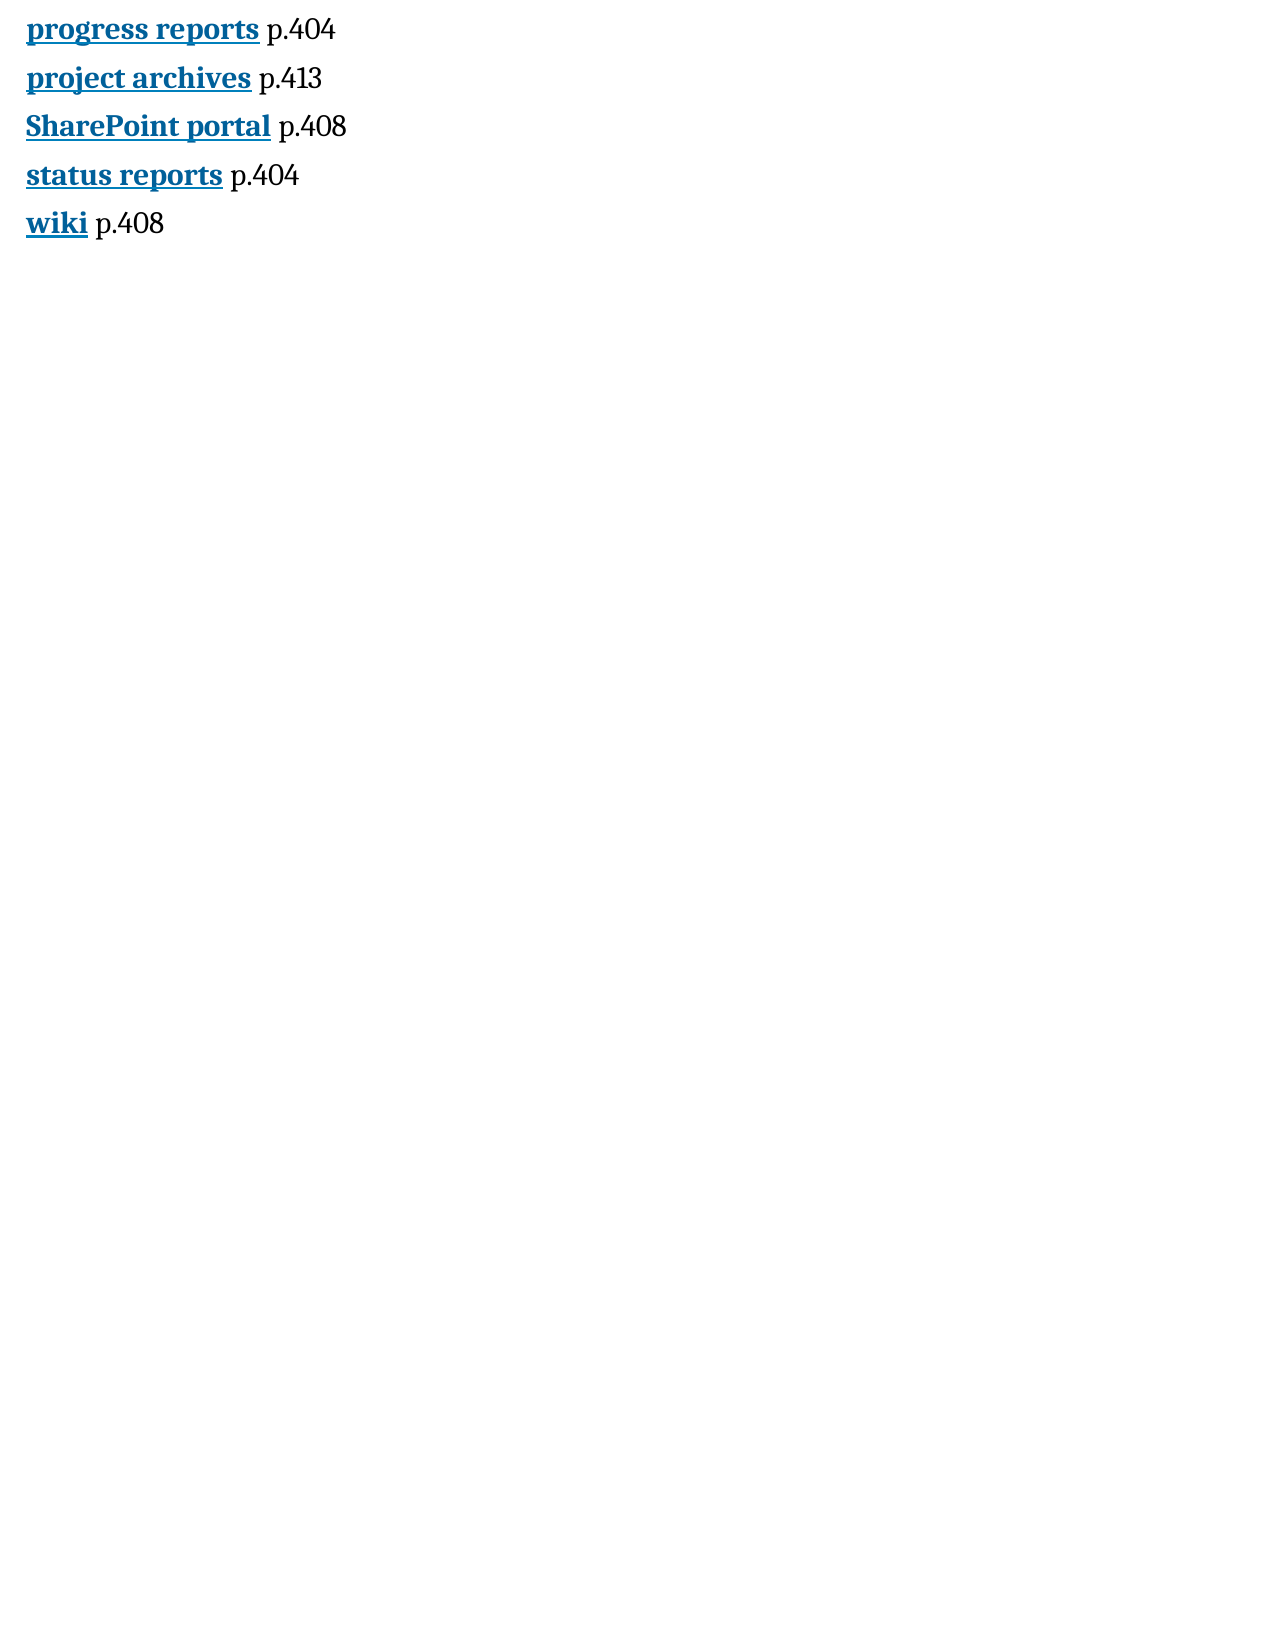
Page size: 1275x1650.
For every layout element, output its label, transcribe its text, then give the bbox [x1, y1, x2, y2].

text progress reports p.404 project archives p.413 SharePoint portal p.408 status reports p.404 wiki p.408 [26, 11, 359, 241]
